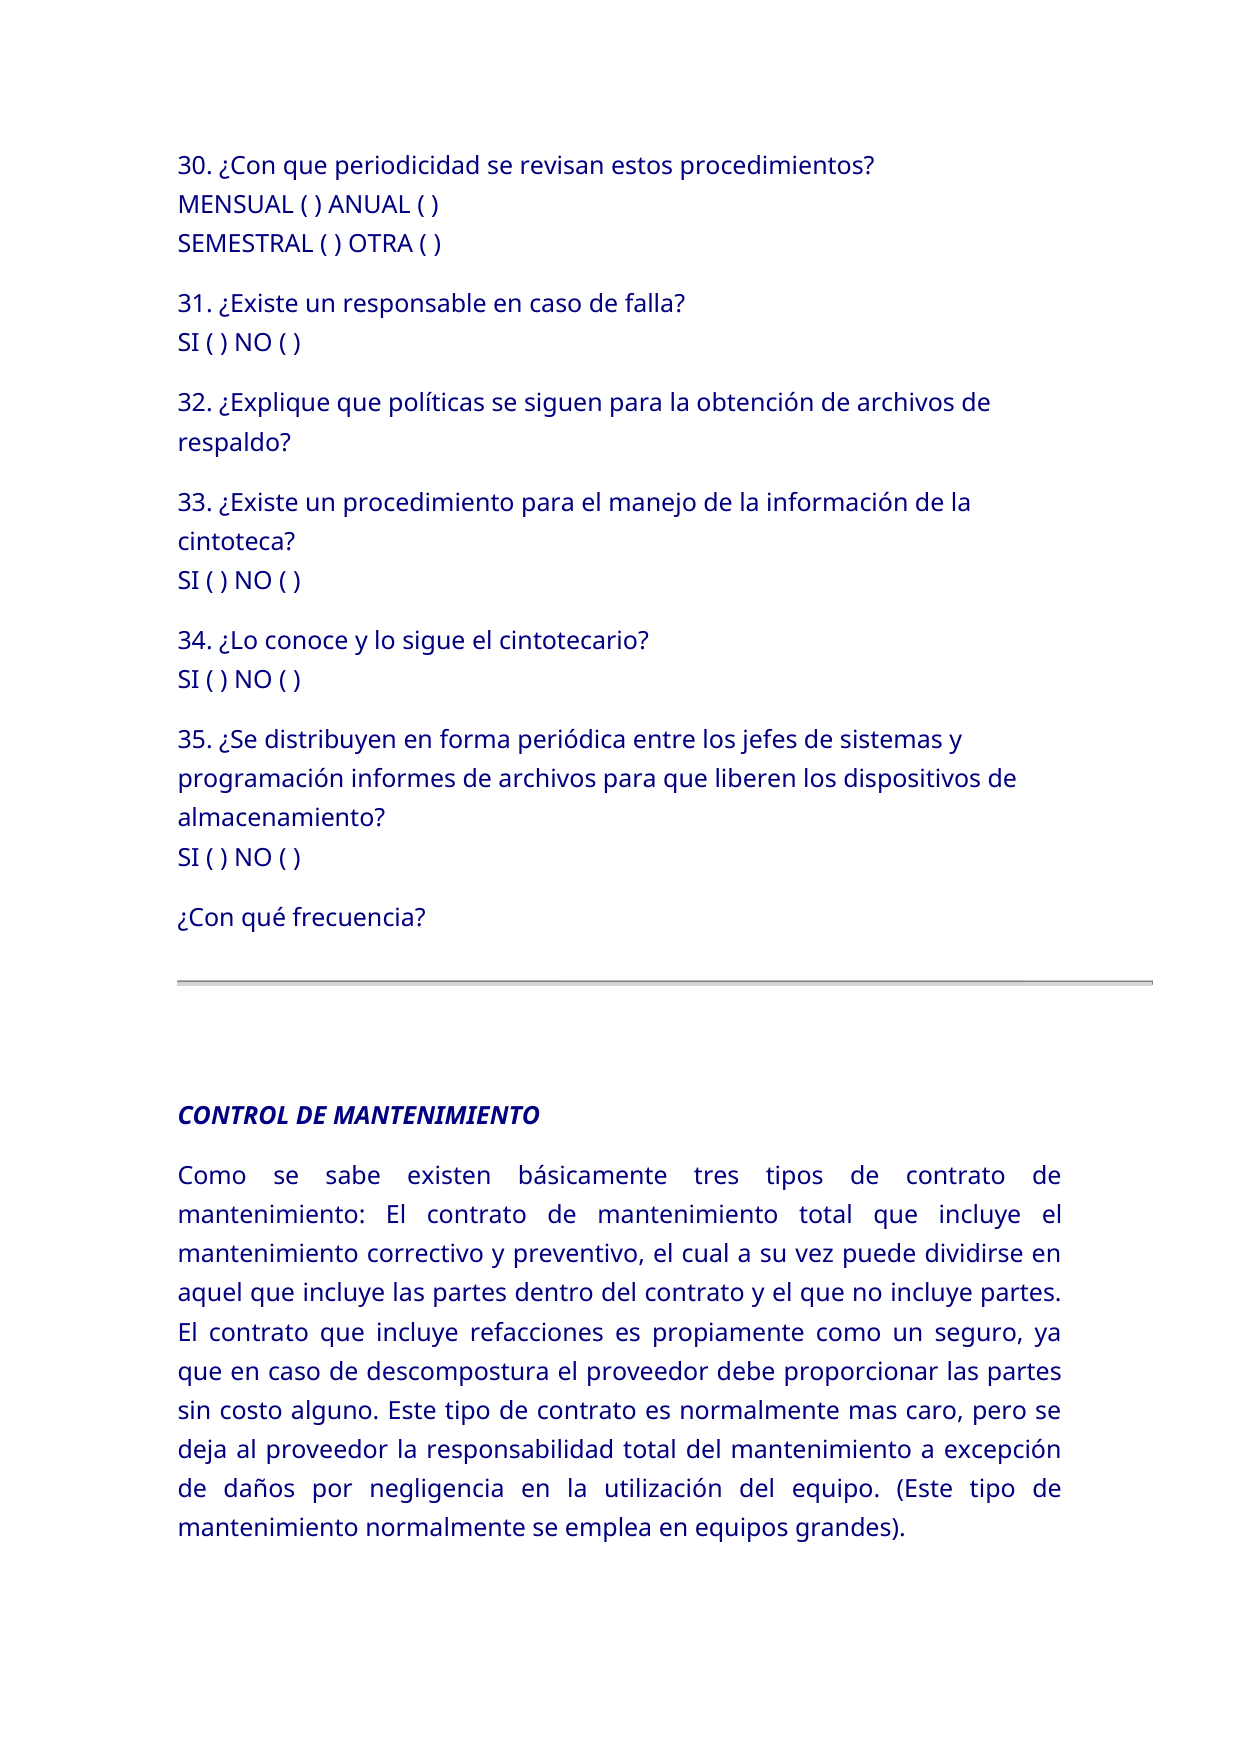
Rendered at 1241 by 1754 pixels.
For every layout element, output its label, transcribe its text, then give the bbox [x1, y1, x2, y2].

text 31. ¿Existe un responsable en caso de falla? SI ( ) NO ( ) [177, 286, 1063, 359]
text 30. ¿Con que periodicidad se revisan estos procedimientos? MENSUAL ( ) ANUAL ( ) SEMESTRAL ( ) OTRA ( ) [177, 148, 1063, 260]
text ¿Con qué frecuencia? [177, 899, 1063, 933]
text Como se sabe existen básicamente tres tipos de contrato de mantenimiento: El contrato de mantenimiento total que incluye el mantenimiento correctivo y preventivo, el cual a su vez puede dividirse en aquel que incluye las partes dentro del contrato y el que no incluye partes. El contrato que incluye refacciones es propiamente como un seguro, ya que en caso de descompostura el proveedor debe proporcionar las partes sin costo alguno. Este tipo de contrato es normalmente mas caro, pero se deja al proveedor la responsabilidad total del mantenimiento a excepción de daños por negligencia en la utilización del equipo. (Este tipo de mantenimiento normalmente se emplea en equipos grandes). [177, 1158, 1063, 1544]
text 33. ¿Existe un procedimiento para el manejo de la información de la cintoteca? SI ( ) NO ( ) [177, 484, 1063, 597]
text 32. ¿Explique que políticas se siguen para la obtención de archivos de respaldo? [177, 385, 1063, 458]
text CONTROL DE MANTENIMIENTO [177, 1019, 1063, 1132]
text 34. ¿Lo conoce y lo sigue el cintotecario? SI ( ) NO ( ) [177, 623, 1063, 696]
text 35. ¿Se distribuyen en forma periódica entre los jefes de sistemas y programación informes de archivos para que liberen los dispositivos de almacenamiento? SI ( ) NO ( ) [177, 722, 1063, 873]
